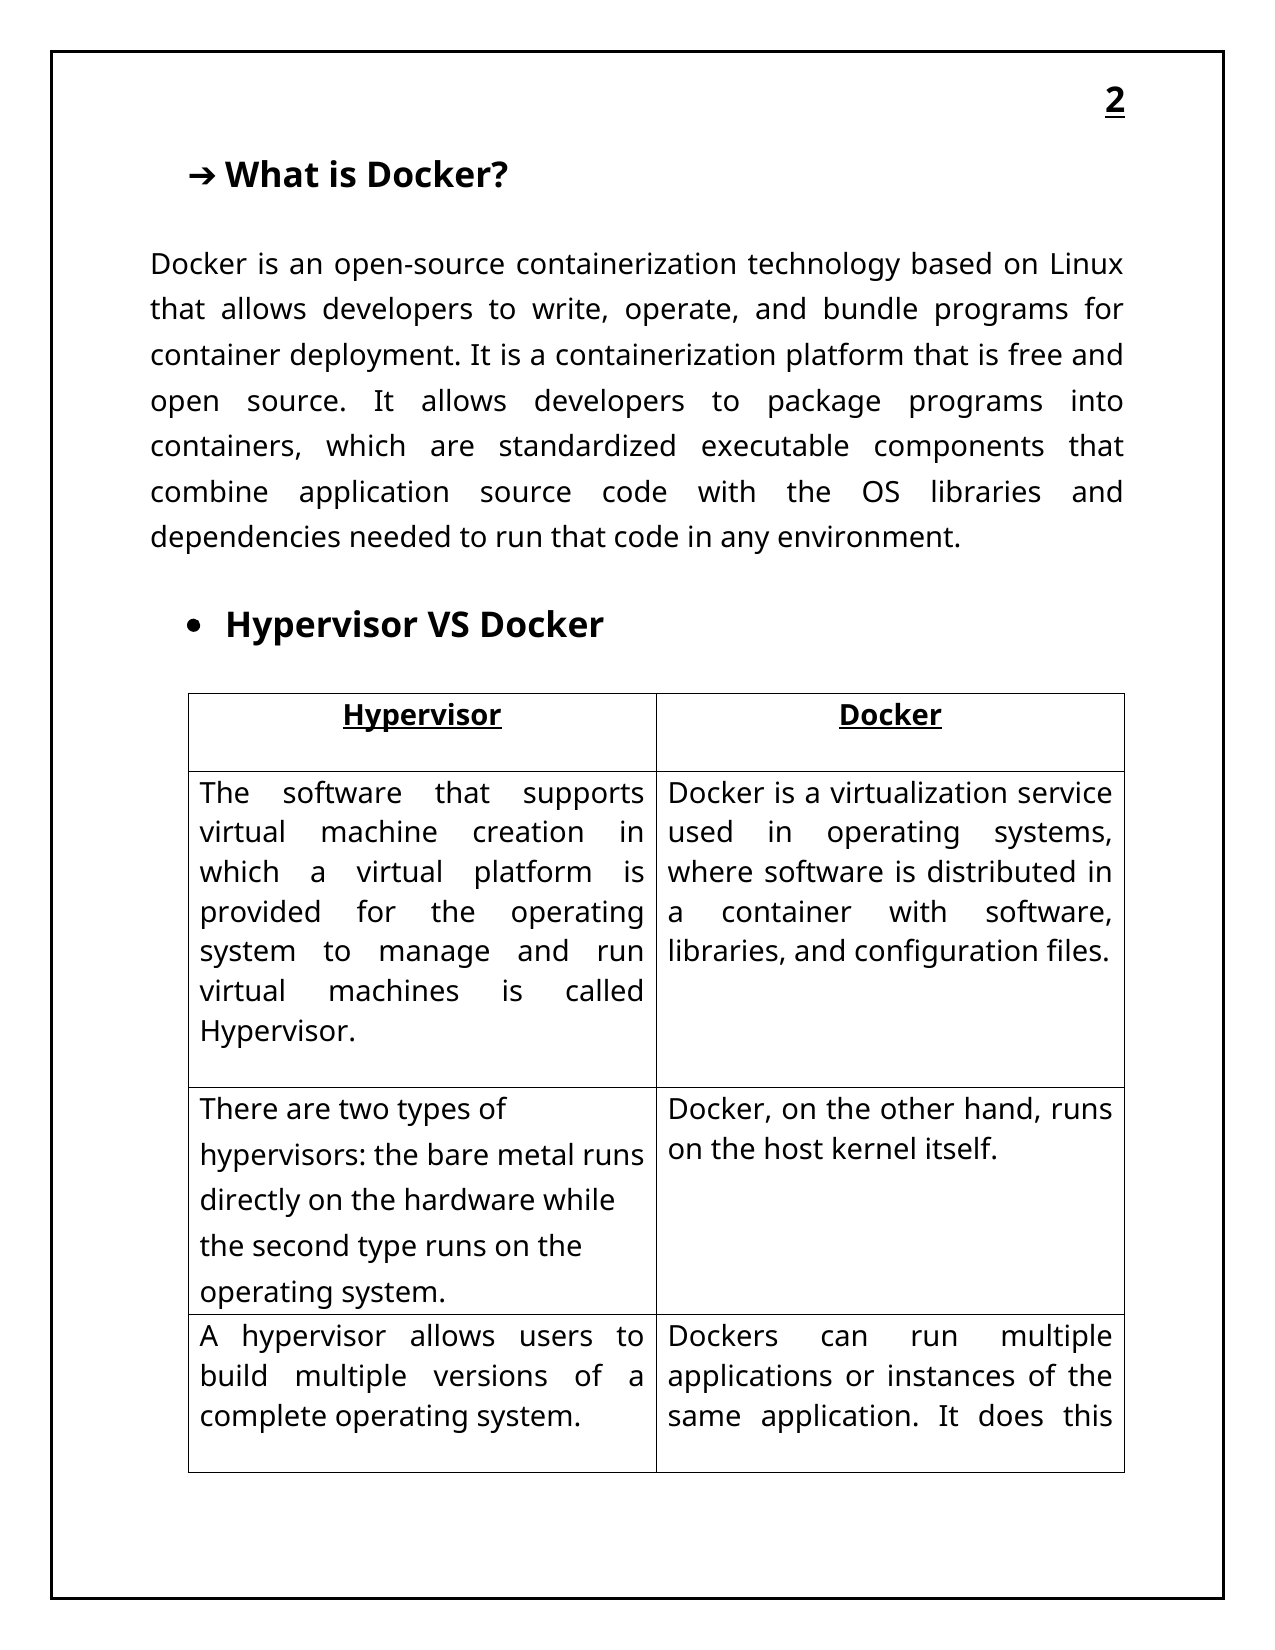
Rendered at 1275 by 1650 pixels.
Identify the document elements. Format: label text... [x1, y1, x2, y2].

table_cell Docker is a virtualization service used in operating systems, where software is distributed in a container with software, libraries, and configuration files. [657, 772, 1124, 1087]
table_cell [189, 1315, 656, 1472]
text Docker is an open-source containerization technology based on Linux that allows developers to write, operate, and bundle programs for container deployment. It is a containerization platform that is free and open source. It allows developers to package programs into containers, which are standardized executable components that combine application source code with the OS libraries and dependencies needed to run that code in any environment. [150, 243, 1125, 556]
list Hypervisor VS Docker [187, 600, 1125, 648]
table_cell There are two types of hypervisors: the bare metal runs directly on the hardware while the second type runs on the operating system. [189, 1088, 656, 1314]
table_cell The software that supports virtual machine creation in which a virtual platform is provided for the operating system to manage and run virtual machines is called Hypervisor. [189, 772, 656, 1087]
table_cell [657, 1315, 1124, 1472]
list What is Docker? [187, 150, 1125, 198]
table_header Docker [657, 694, 1124, 771]
table_header Hypervisor [189, 694, 656, 771]
table_cell Docker, on the other hand, runs on the host kernel itself. [657, 1088, 1124, 1314]
